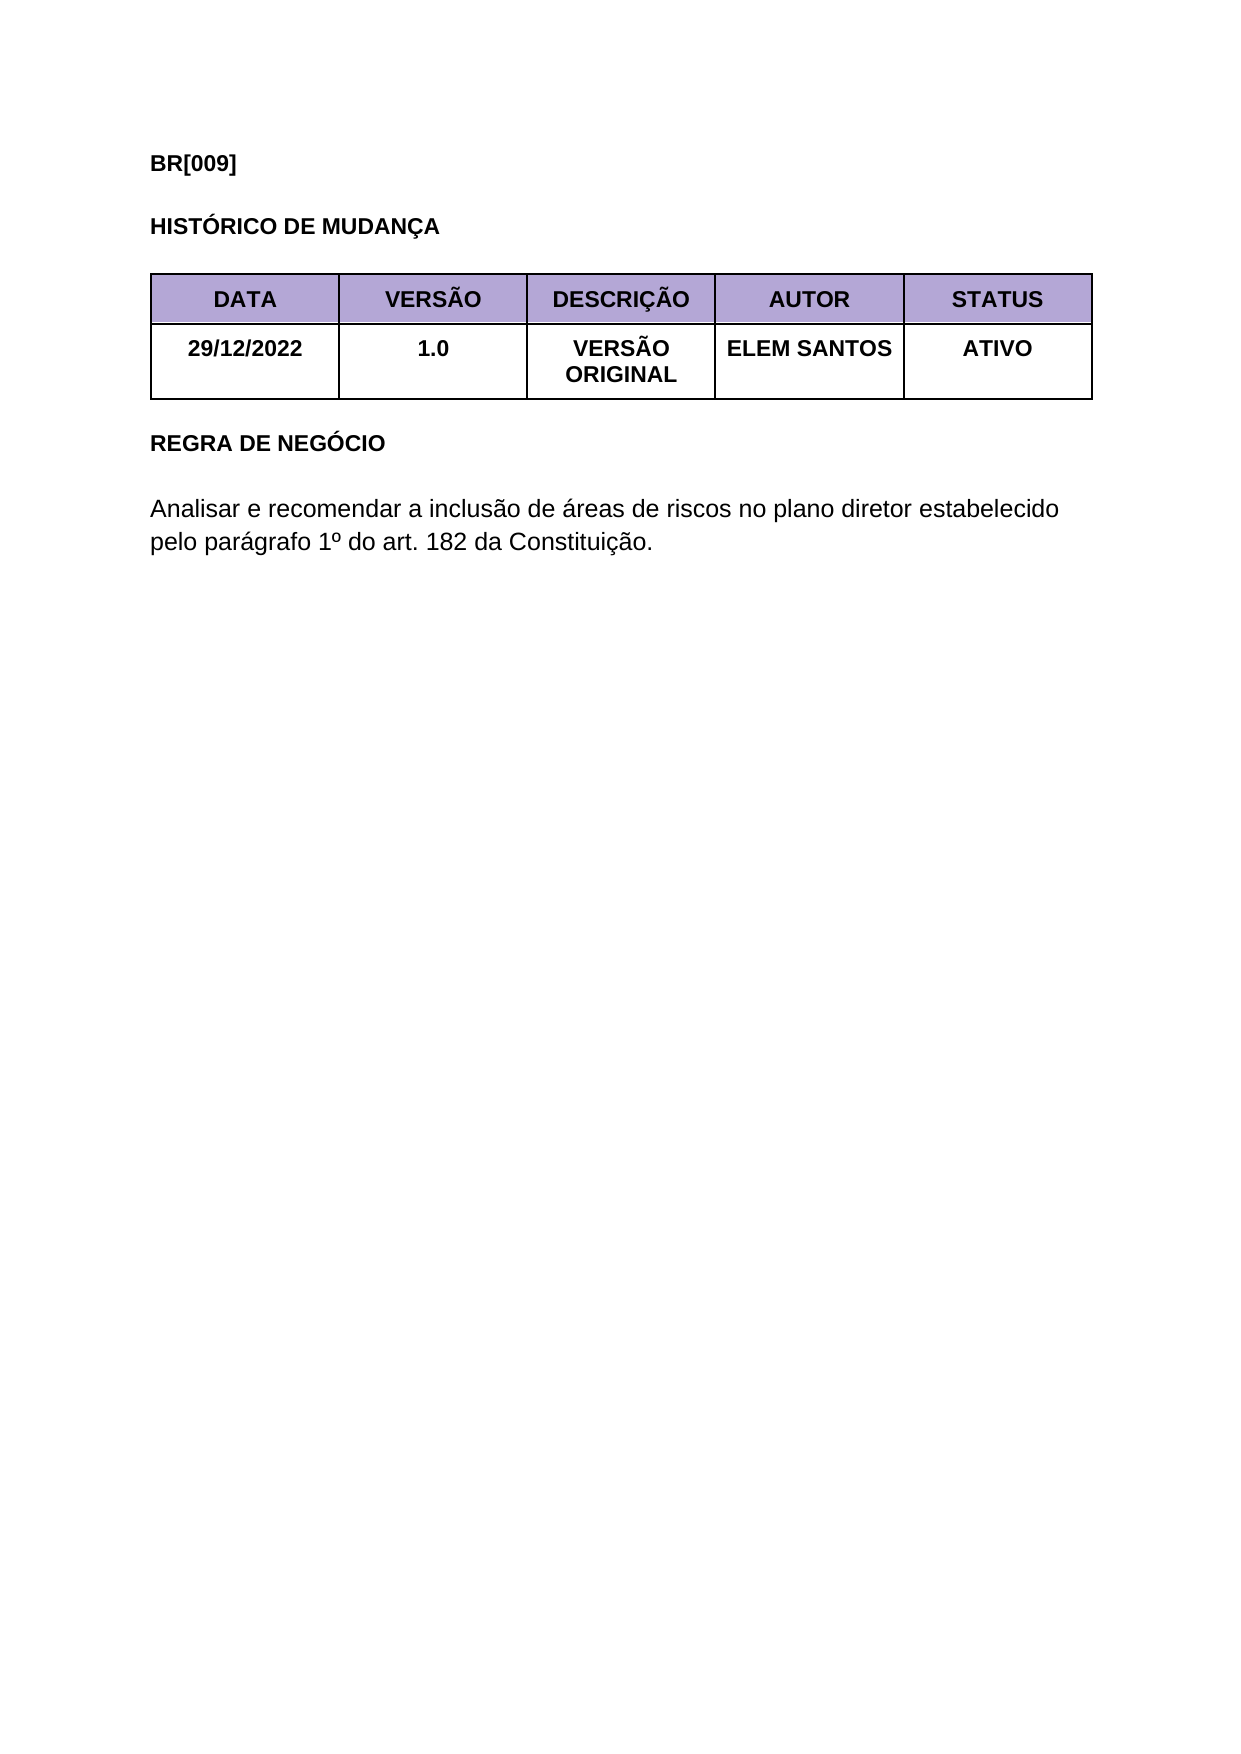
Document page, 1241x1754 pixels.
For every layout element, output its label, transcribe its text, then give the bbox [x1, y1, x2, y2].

text Analisar e recomendar a inclusão de áreas de riscos no plano diretor estabelecido pelo parágrafo 1º do art. 182 da Constituição. [150, 494, 1090, 555]
table_cell VERSÃO ORIGINAL [528, 325, 714, 398]
table_header STATUS [905, 275, 1091, 322]
table_header AUTOR [716, 275, 903, 322]
title BR[009] [150, 150, 1090, 176]
table_cell ATIVO [905, 325, 1091, 398]
table_header DATA [152, 275, 338, 322]
table_header VERSÃO [340, 275, 526, 322]
text REGRA DE NEGÓCIO [150, 430, 1090, 457]
table_cell 1.0 [340, 325, 526, 398]
text HISTÓRICO DE MUDANÇA [150, 213, 1090, 239]
table_cell 29/12/2022 [152, 325, 338, 398]
table_header DESCRIÇÃO [528, 275, 714, 322]
table_cell ELEM SANTOS [716, 325, 903, 398]
